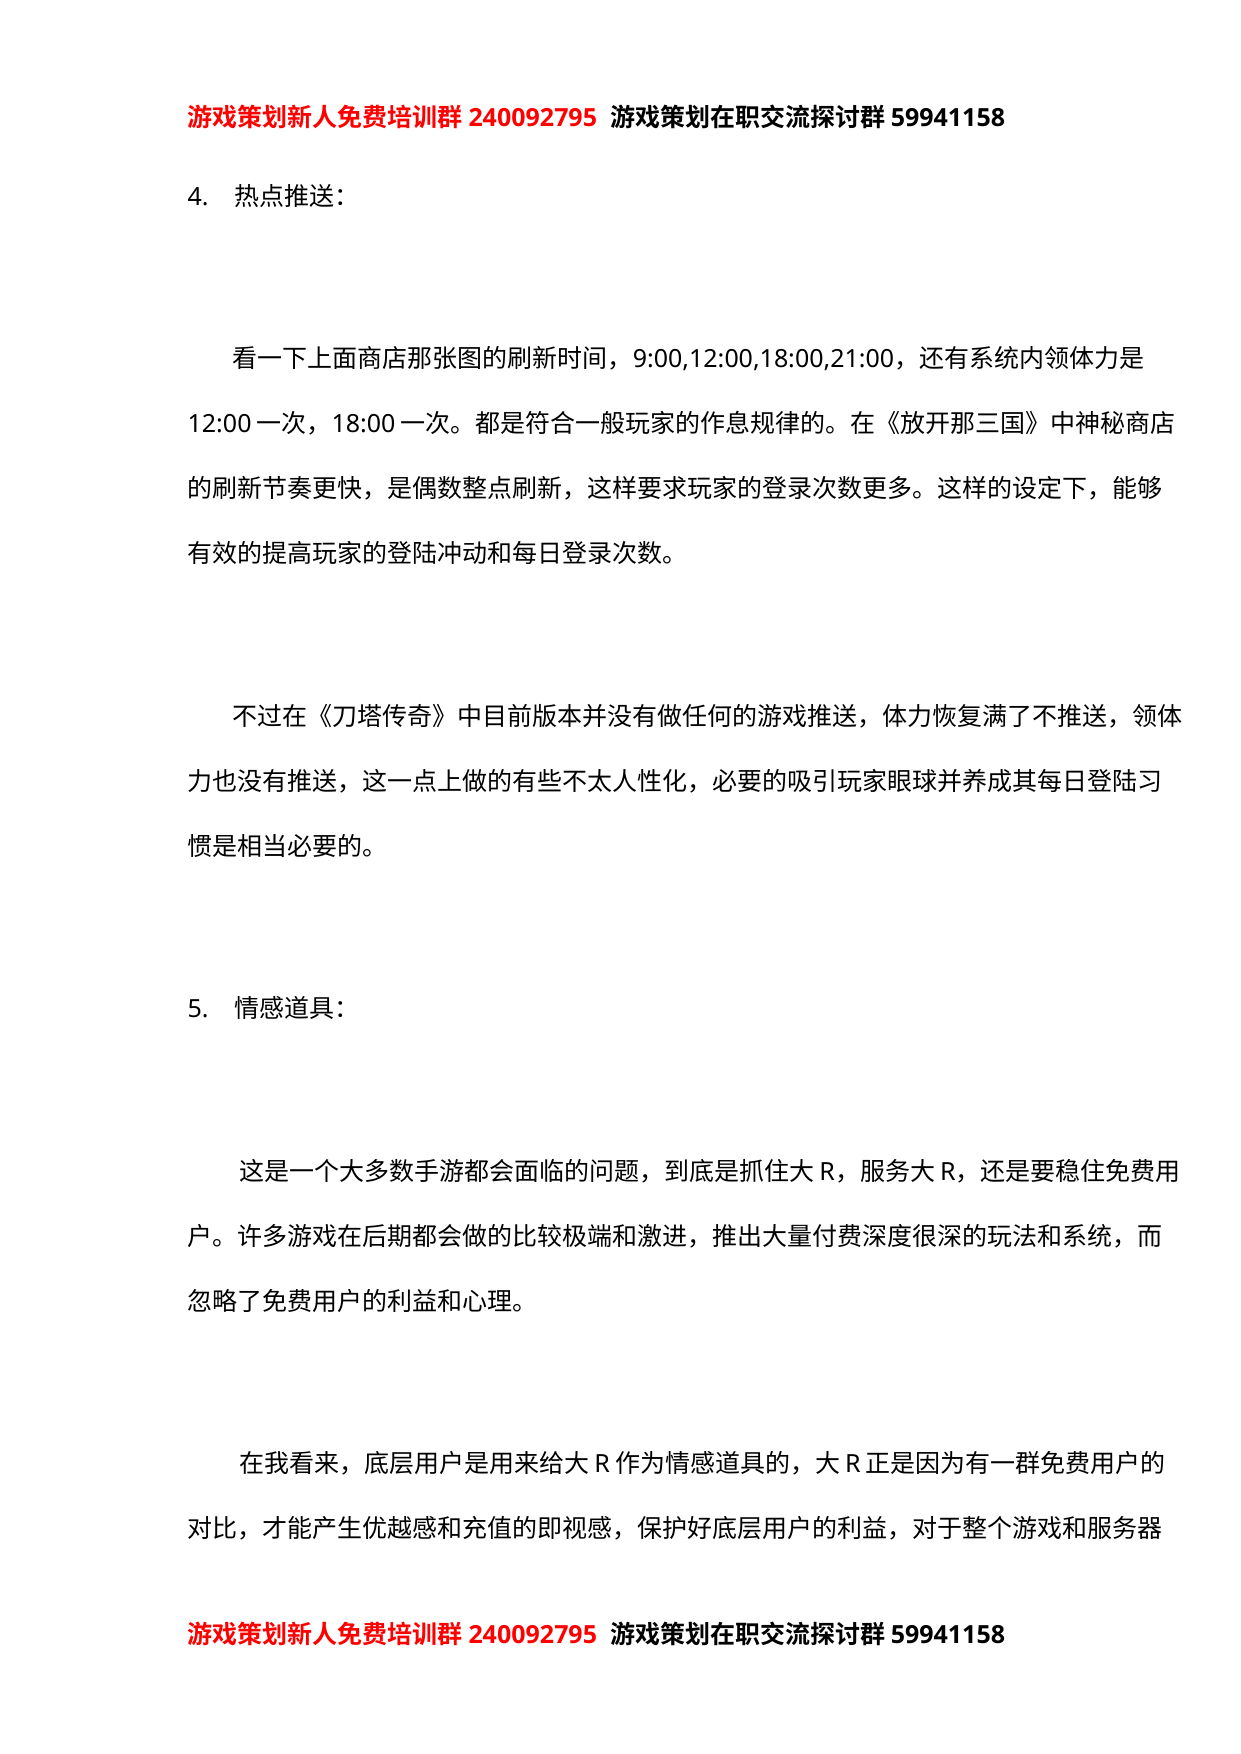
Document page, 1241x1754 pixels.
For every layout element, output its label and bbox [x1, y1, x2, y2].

table_header [188, 162, 1184, 1559]
